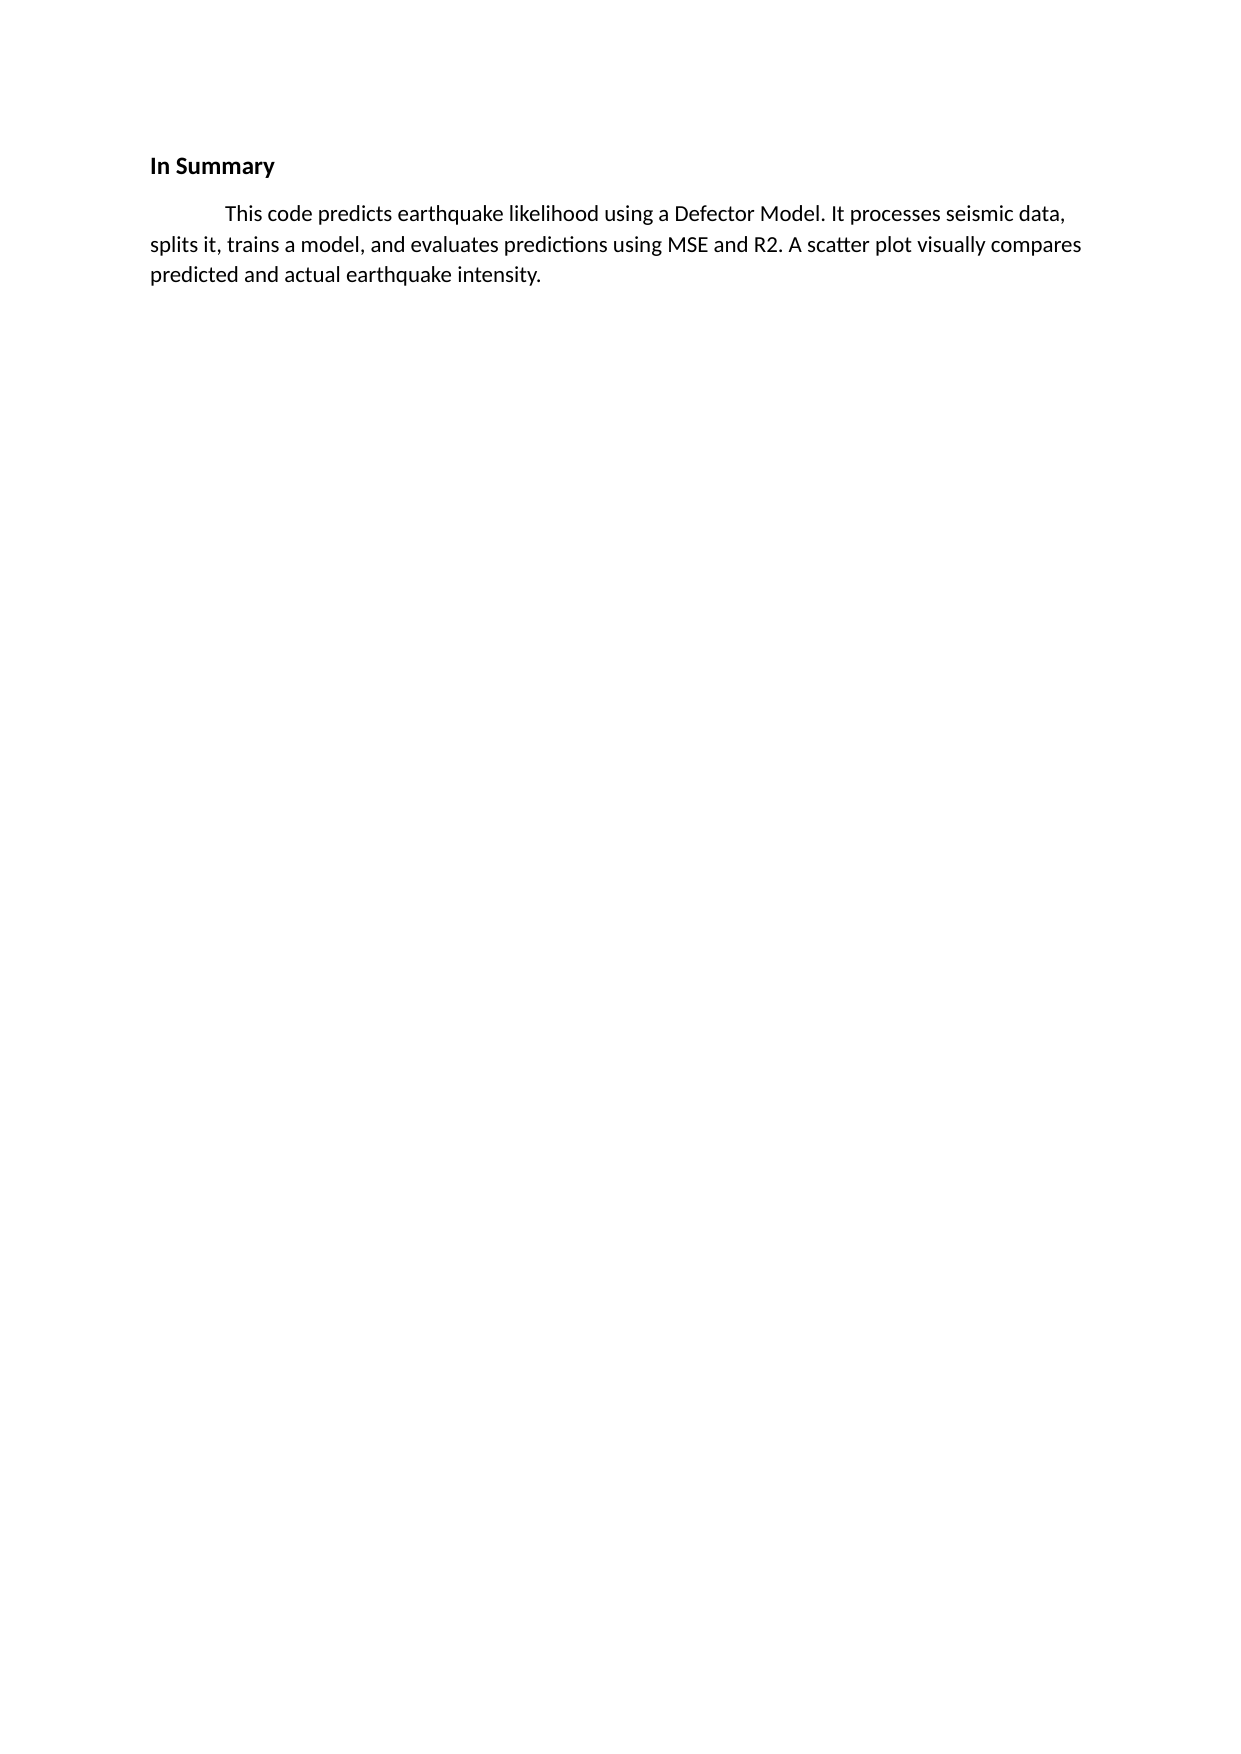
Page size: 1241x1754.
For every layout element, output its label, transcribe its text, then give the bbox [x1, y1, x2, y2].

text This code predicts earthquake likelihood using a Defector Model. It processes seismic data, splits it, trains a model, and evaluates predictions using MSE and R2. A scatter plot visually compares predicted and actual earthquake intensity. [150, 199, 1090, 288]
text In Summary [150, 150, 1090, 181]
